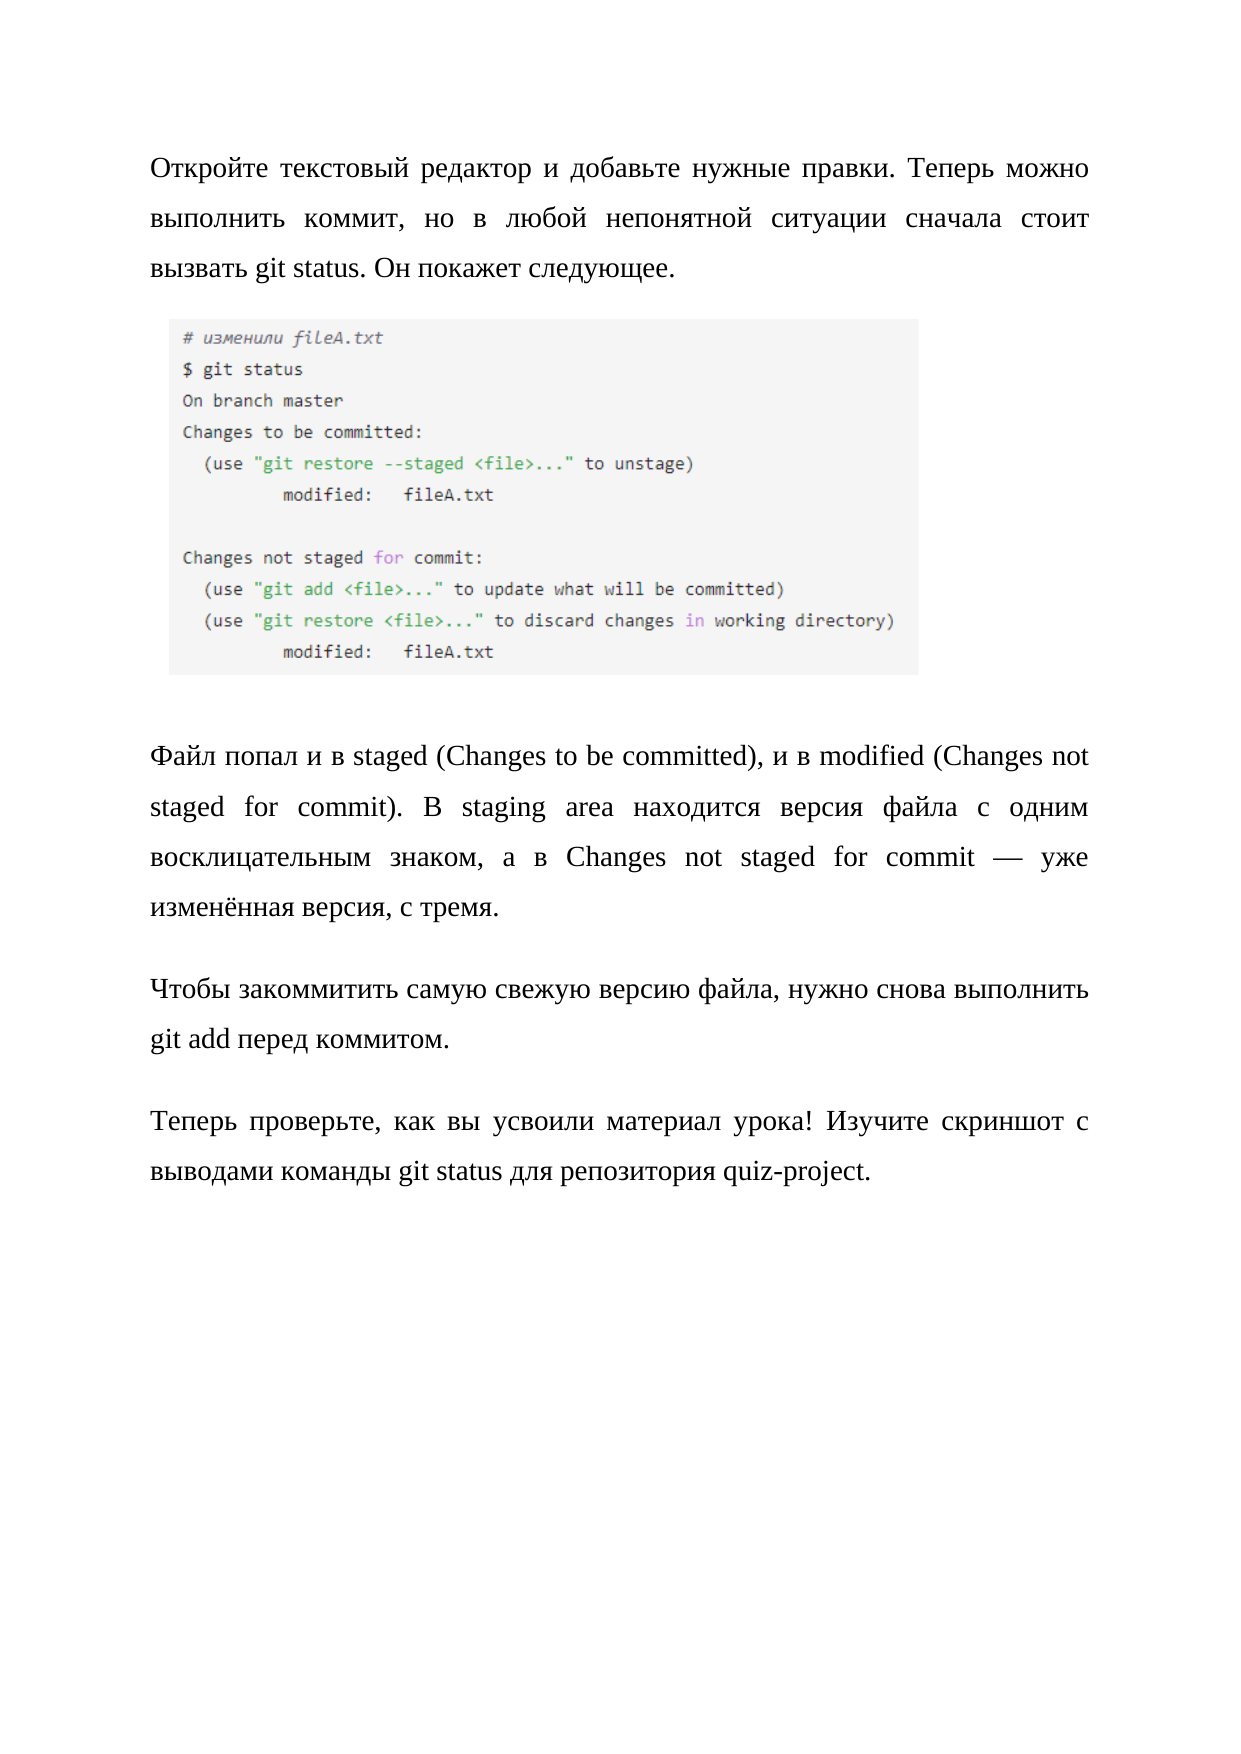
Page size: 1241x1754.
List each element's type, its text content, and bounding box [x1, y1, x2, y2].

text Чтобы закоммитить самую свежую версию файла, нужно снова выполнить git add перед коммитом. [150, 971, 1090, 1055]
text Теперь проверьте, как вы усвоили материал урока! Изучите скриншот с выводами команды git status для репозитория quiz-project. [150, 1103, 1090, 1187]
text Откройте текстовый редактор и добавьте нужные правки. Теперь можно выполнить коммит, но в любой непонятной ситуации сначала стоит вызвать git status. Он покажет следующее. [150, 150, 1090, 284]
text Файл попал и в staged (Changes to be committed), и в modified (Changes not staged for commit). В staging area находится версия файла с одним восклицательным знаком, а в Changes not staged for commit — уже изменённая версия, с тремя. [150, 738, 1090, 923]
